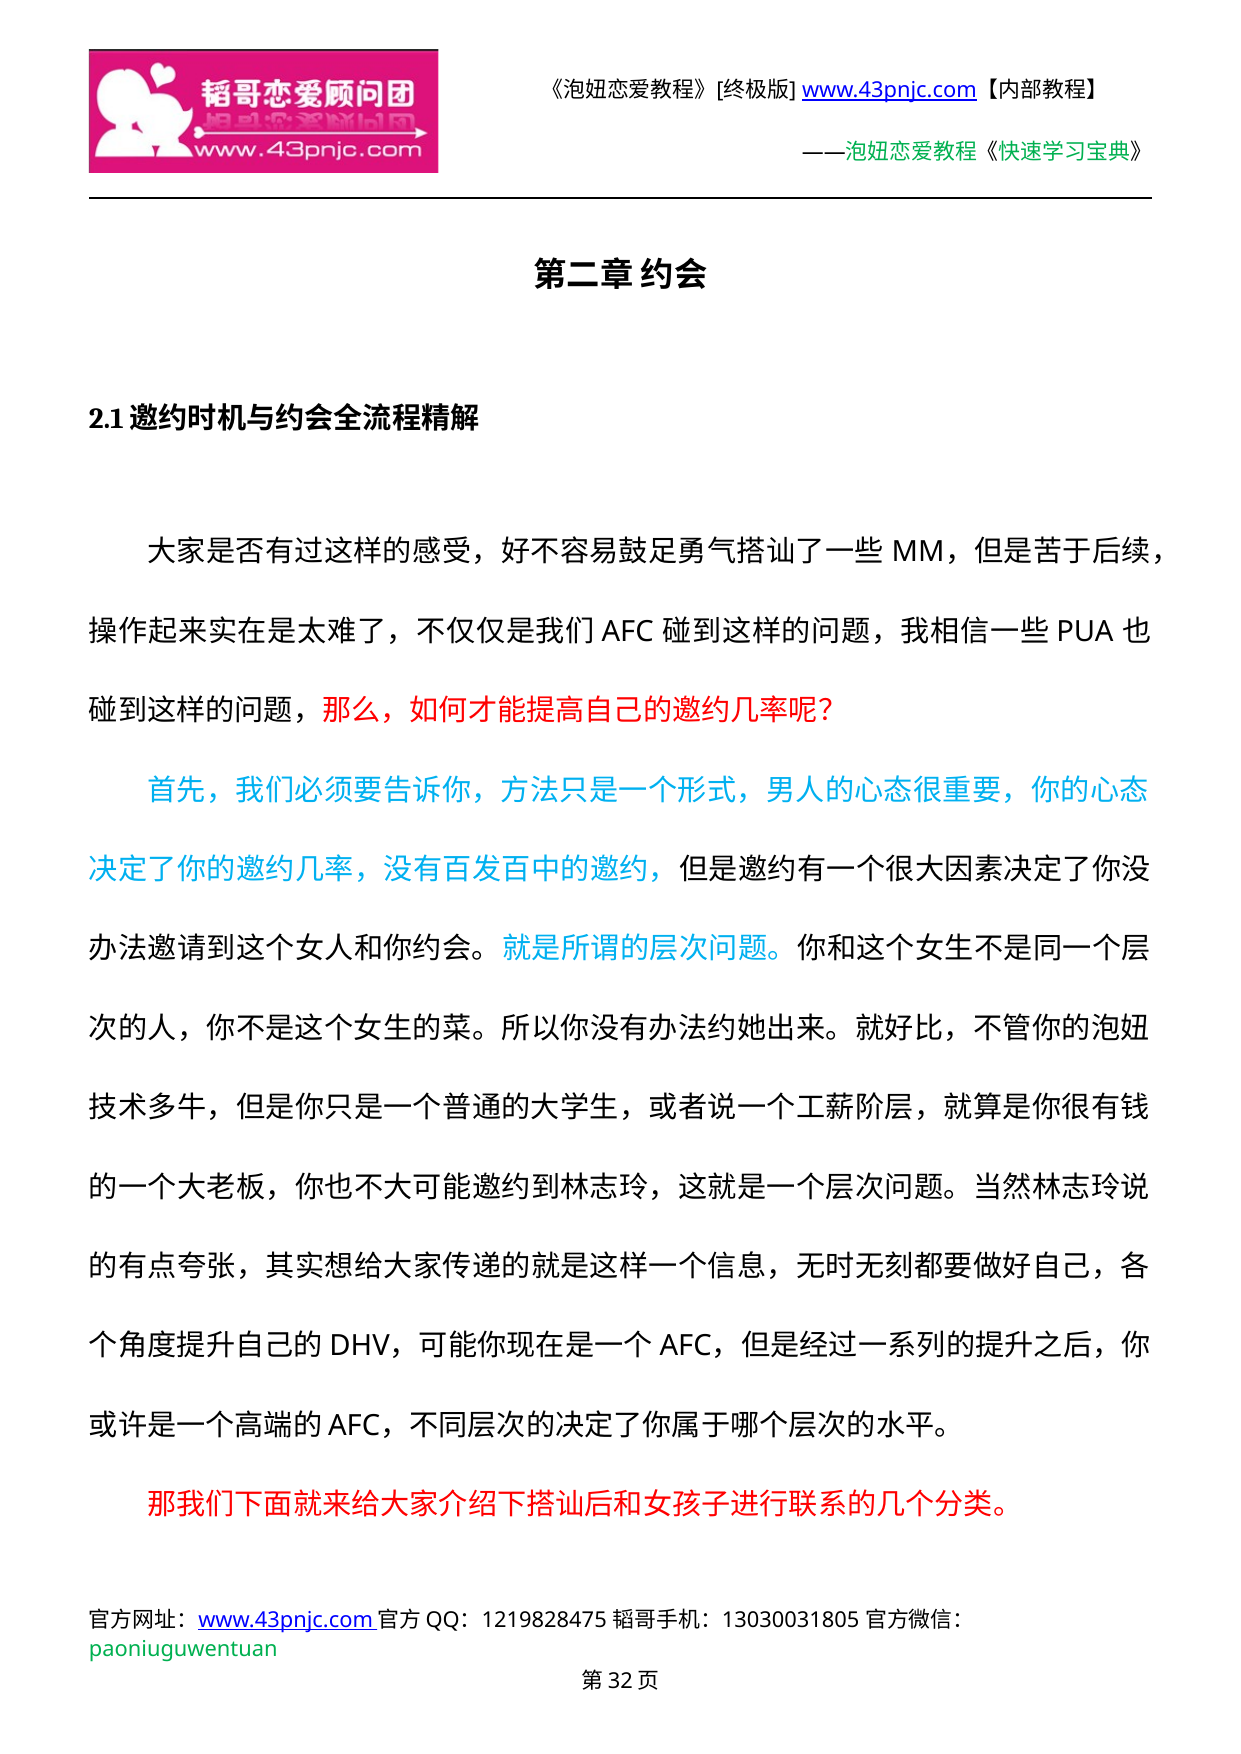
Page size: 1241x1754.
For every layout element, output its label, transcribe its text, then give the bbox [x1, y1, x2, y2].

subtitle 第二章 约会 [89, 233, 1152, 312]
picture [88, 49, 439, 173]
text 大家是否有过这样的感受，好不容易鼓足勇气搭讪了一些MM，但是苦于后续，操作起来实在是太难了，不仅仅是我们AFC 碰到这样的问题，我相信一些PUA 也碰到这样的问题，那么，如何才能提高自己的邀约几率呢？ [89, 509, 1152, 748]
text 首先，我们必须要告诉你，方法只是一个形式，男人的心态很重要，你的心态决定了你的邀约几率，没有百发百中的邀约，但是邀约有一个很大因素决定了你没办法邀请到这个女人和你约会。就是所谓的层次问题。你和这个女生不是同一个层次的人，你不是这个女生的菜。所以你没有办法约她出来。就好比，不管你的泡妞技术多牛，但是你只是一个普通的大学生，或者说一个工薪阶层，就算是你很有钱的一个大老板，你也不大可能邀约到林志玲，这就是一个层次问题。当然林志玲说的有点夸张，其实想给大家传递的就是这样一个信息，无时无刻都要做好自己，各个角度提升自己的DHV，可能你现在是一个AFC，但是经过一系列的提升之后，你或许是一个高端的AFC，不同层次的决定了你属于哪个层次的水平。 [89, 748, 1152, 1462]
subtitle 2.1邀约时机与约会全流程精解 [89, 376, 1152, 456]
text 那我们下面就来给大家介绍下搭讪后和女孩子进行联系的几个分类。 [89, 1462, 1152, 1541]
